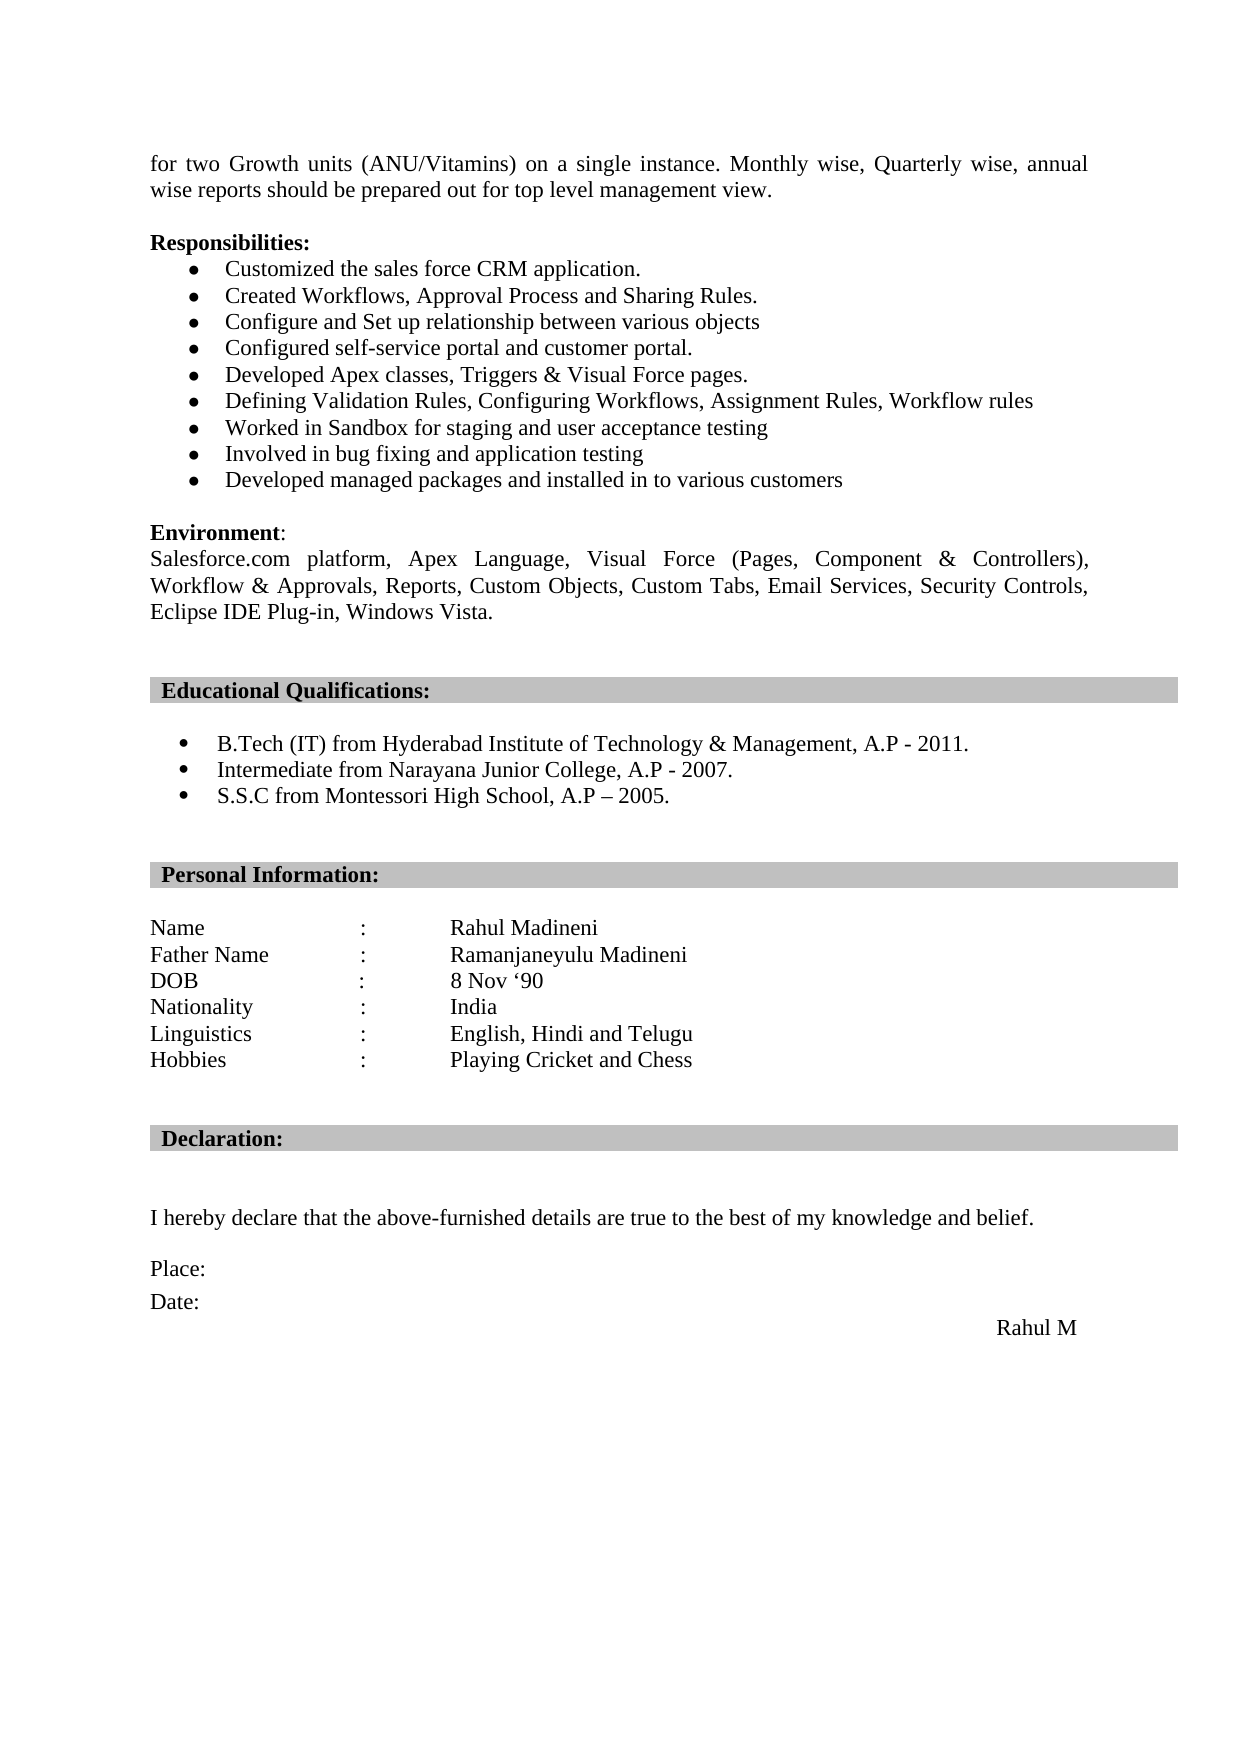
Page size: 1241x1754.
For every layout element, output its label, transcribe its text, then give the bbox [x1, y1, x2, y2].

table_header Educational Qualifications: [150, 677, 1178, 703]
table_header Declaration: [150, 1125, 1178, 1151]
table_header Personal Information: [150, 862, 1178, 888]
list Defining Validation Rules, Configuring Workflows, Assignment Rules, Workflow rules [187, 387, 1090, 413]
subtitle Place: [150, 1256, 1090, 1282]
text Rahul M [150, 1314, 1090, 1341]
text Environment: [150, 519, 1090, 545]
text Nationality : India [150, 993, 1090, 1020]
list Developed Apex classes, Triggers & Visual Force pages. [187, 361, 1090, 387]
list Involved in bug fixing and application testing [187, 440, 1090, 466]
text Salesforce.com platform, Apex Language, Visual Force (Pages, Component & Controllers), Workflow & Approvals, Reports, Custom Objects, Custom Tabs, Email Services, Security Controls, Eclipse IDE Plug-in, Windows Vista. [150, 545, 1090, 624]
list Developed managed packages and installed in to various customers [187, 466, 1090, 493]
list Configured self-service portal and customer portal. [187, 334, 1090, 361]
text I hereby declare that the above-furnished details are true to the best of my knowledge and belief. [150, 1204, 1090, 1231]
list Created Workflows, Approval Process and Sharing Rules. [187, 282, 1090, 308]
text Date: [150, 1288, 1090, 1314]
list Intermediate from Narayana Junior College, A.P - 2007. [179, 756, 1090, 782]
text DOB : 8 Nov ‘90 [150, 967, 1090, 993]
list Customized the sales force CRM application. [187, 255, 1090, 282]
text Name : Rahul Madineni [150, 914, 1090, 941]
text Responsibilities: [150, 229, 1090, 255]
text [150, 150, 1090, 203]
text Hobbies : Playing Cricket and Chess [150, 1046, 1090, 1072]
text Linguistics : English, Hindi and Telugu [150, 1020, 1090, 1046]
list S.S.C from Montessori High School, A.P – 2005. [179, 782, 1090, 809]
text Father Name : Ramanjaneyulu Madineni [150, 941, 1090, 967]
list B.Tech (IT) from Hyderabad Institute of Technology & Management, A.P - 2011. [179, 730, 1090, 756]
list Worked in Sandbox for staging and user acceptance testing [187, 413, 1090, 440]
list Configure and Set up relationship between various objects [187, 308, 1090, 334]
